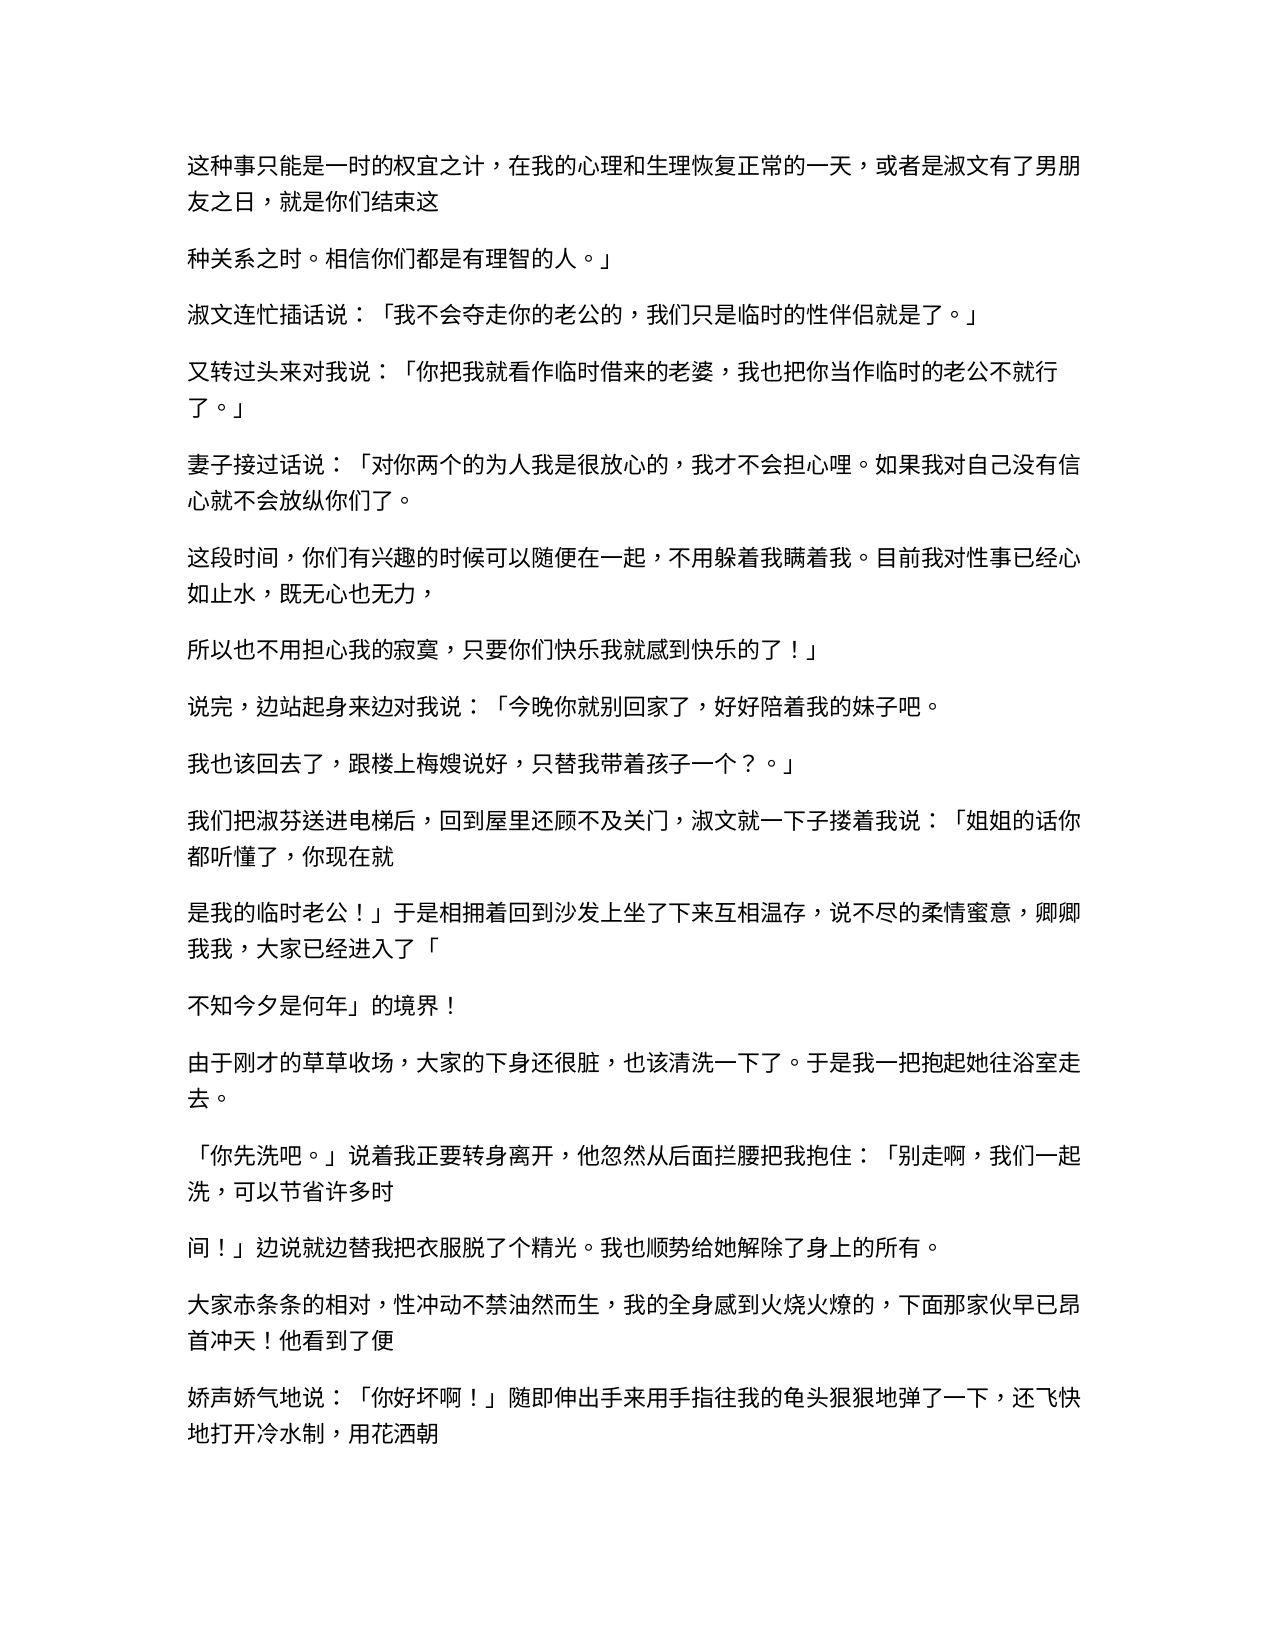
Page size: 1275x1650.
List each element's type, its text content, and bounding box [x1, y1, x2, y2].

text 我们把淑芬送进电梯后，回到屋里还顾不及关门，淑文就一下子搂着我说：「姐姐的话你都听懂了，你现在就 [187, 805, 1087, 872]
text 妻子接过话说：「对你两个的为人我是很放心的，我才不会担心哩。如果我对自己没有信心就不会放纵你们了。 [187, 449, 1087, 516]
text 大家赤条条的相对，性冲动不禁油然而生，我的全身感到火烧火燎的，下面那家伙早已昂首冲天！他看到了便 [187, 1289, 1087, 1356]
text 这种事只能是一时的权宜之计，在我的心理和生理恢复正常的一天，或者是淑文有了男朋友之日，就是你们结束这 [187, 150, 1087, 217]
text 由于刚才的草草收场，大家的下身还很脏，也该清洗一下了。于是我一把抱起她往浴室走去。 [187, 1047, 1087, 1114]
text 娇声娇气地说：「你好坏啊！」随即伸出手来用手指往我的龟头狠狠地弹了一下，还飞快地打开冷水制，用花洒朝 [187, 1382, 1087, 1449]
text 种关系之时。相信你们都是有理智的人。」 [187, 243, 1087, 274]
text 「你先洗吧。」说着我正要转身离开，他忽然从后面拦腰把我抱住：「别走啊，我们一起洗，可以节省许多时 [187, 1139, 1087, 1207]
text 这段时间，你们有兴趣的时候可以随便在一起，不用躲着我瞒着我。目前我对性事已经心如止水，既无心也无力， [187, 542, 1087, 609]
text 不知今夕是何年」的境界！ [187, 990, 1087, 1021]
text 说完，边站起身来边对我说：「今晚你就别回家了，好好陪着我的妹子吧。 [187, 691, 1087, 722]
text 间！」边说就边替我把衣服脱了个精光。我也顺势给她解除了身上的所有。 [187, 1232, 1087, 1263]
text 所以也不用担心我的寂寞，只要你们快乐我就感到快乐的了！」 [187, 634, 1087, 666]
text 淑文连忙插话说：「我不会夺走你的老公的，我们只是临时的性伴侣就是了。」 [187, 299, 1087, 331]
text 又转过头来对我说：「你把我就看作临时借来的老婆，我也把你当作临时的老公不就行了。」 [187, 356, 1087, 423]
text 我也该回去了，跟楼上梅嫂说好，只替我带着孩子一个？。」 [187, 748, 1087, 779]
text 是我的临时老公！」于是相拥着回到沙发上坐了下来互相温存，说不尽的柔情蜜意，卿卿我我，大家已经进入了「 [187, 897, 1087, 964]
